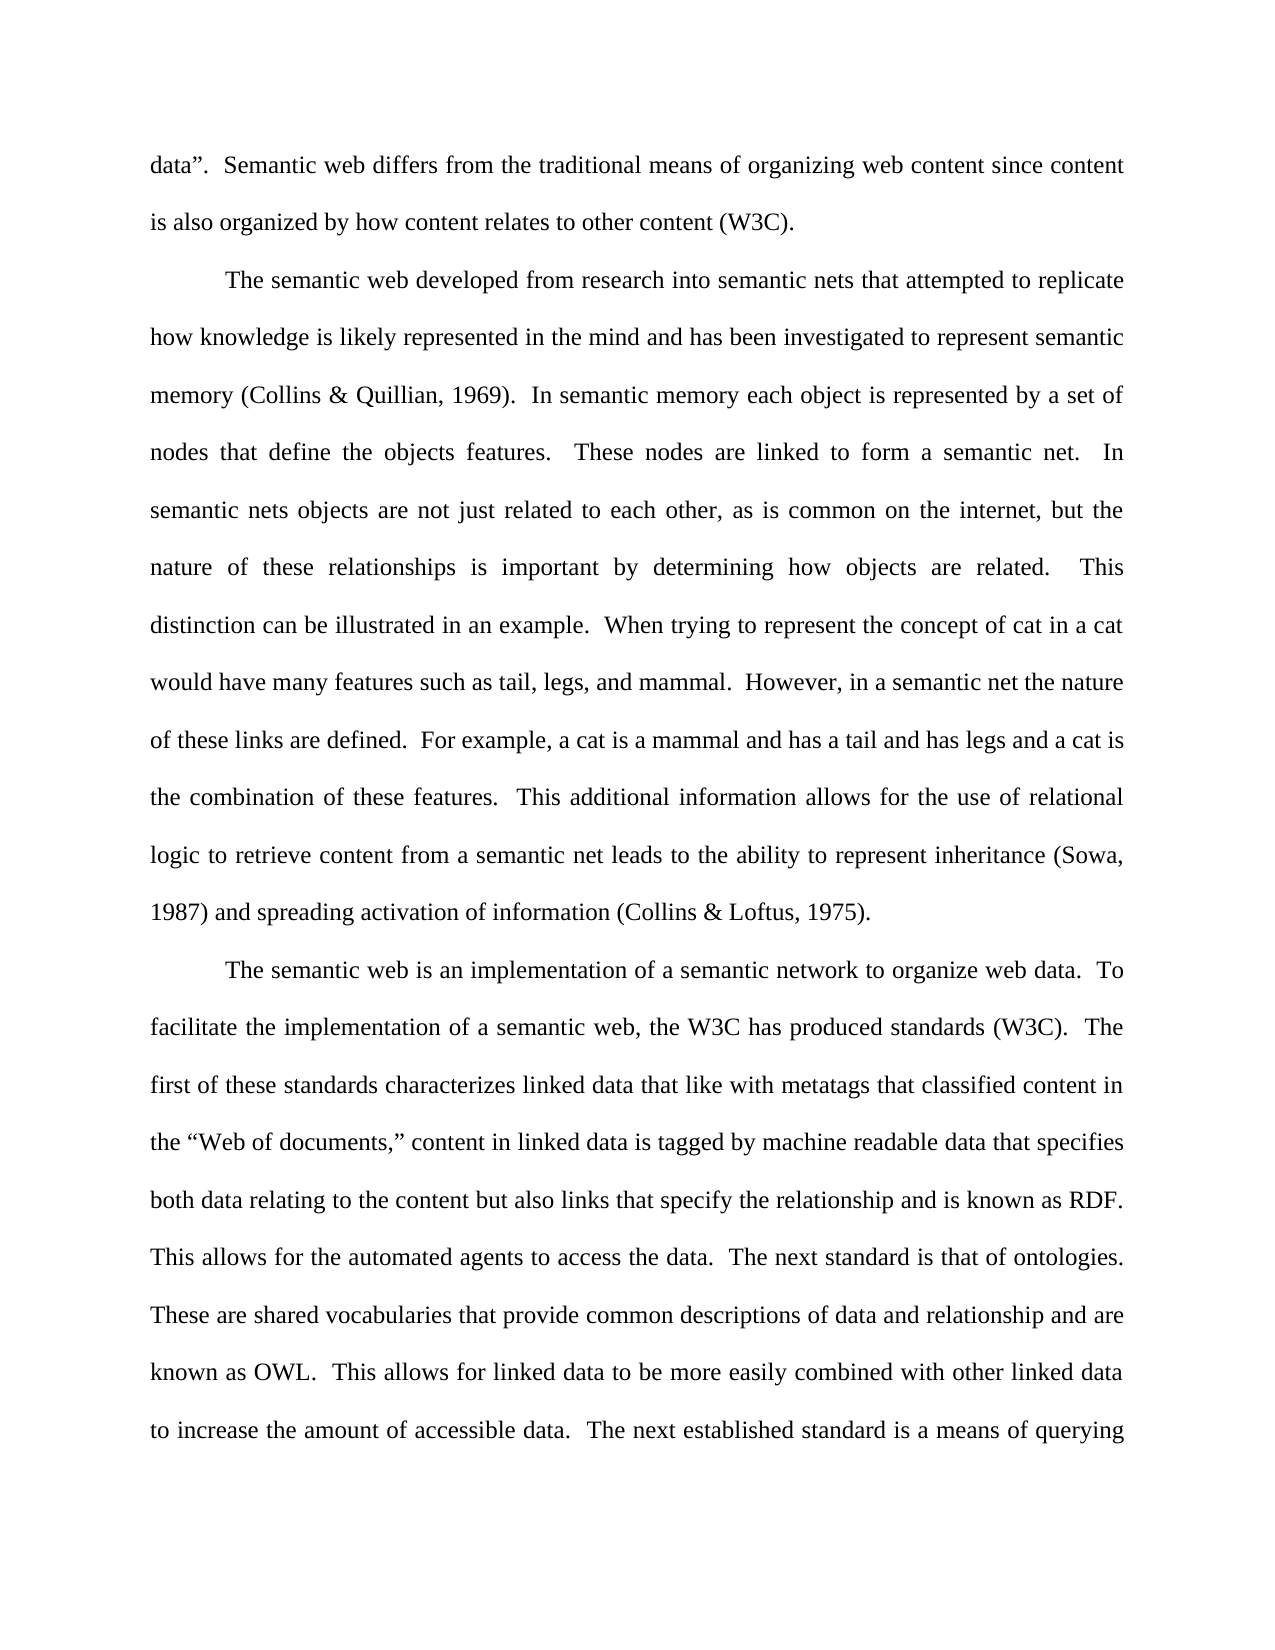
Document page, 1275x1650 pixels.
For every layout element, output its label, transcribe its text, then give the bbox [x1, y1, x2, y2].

text The semantic web developed from research into semantic nets that attempted to replicate how knowledge is likely represented in the mind and has been investigated to represent semantic memory (Collins & Quillian, 1969). In semantic memory each object is represented by a set of nodes that define the objects features. These nodes are linked to form a semantic net. In semantic nets objects are not just related to each other, as is common on the internet, but the nature of these relationships is important by determining how objects are related. This distinction can be illustrated in an example. When trying to represent the concept of cat in a cat would have many features such as tail, legs, and mammal. However, in a semantic net the nature of these links are defined. For example, a cat is a mammal and has a tail and has legs and a cat is the combination of these features. This additional information allows for the use of relational logic to retrieve content from a semantic net leads to the ability to represent inheritance (Sowa, 1987) and spreading activation of information (Collins & Loftus, 1975). [150, 265, 1125, 926]
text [150, 955, 1125, 1444]
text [150, 150, 1125, 236]
